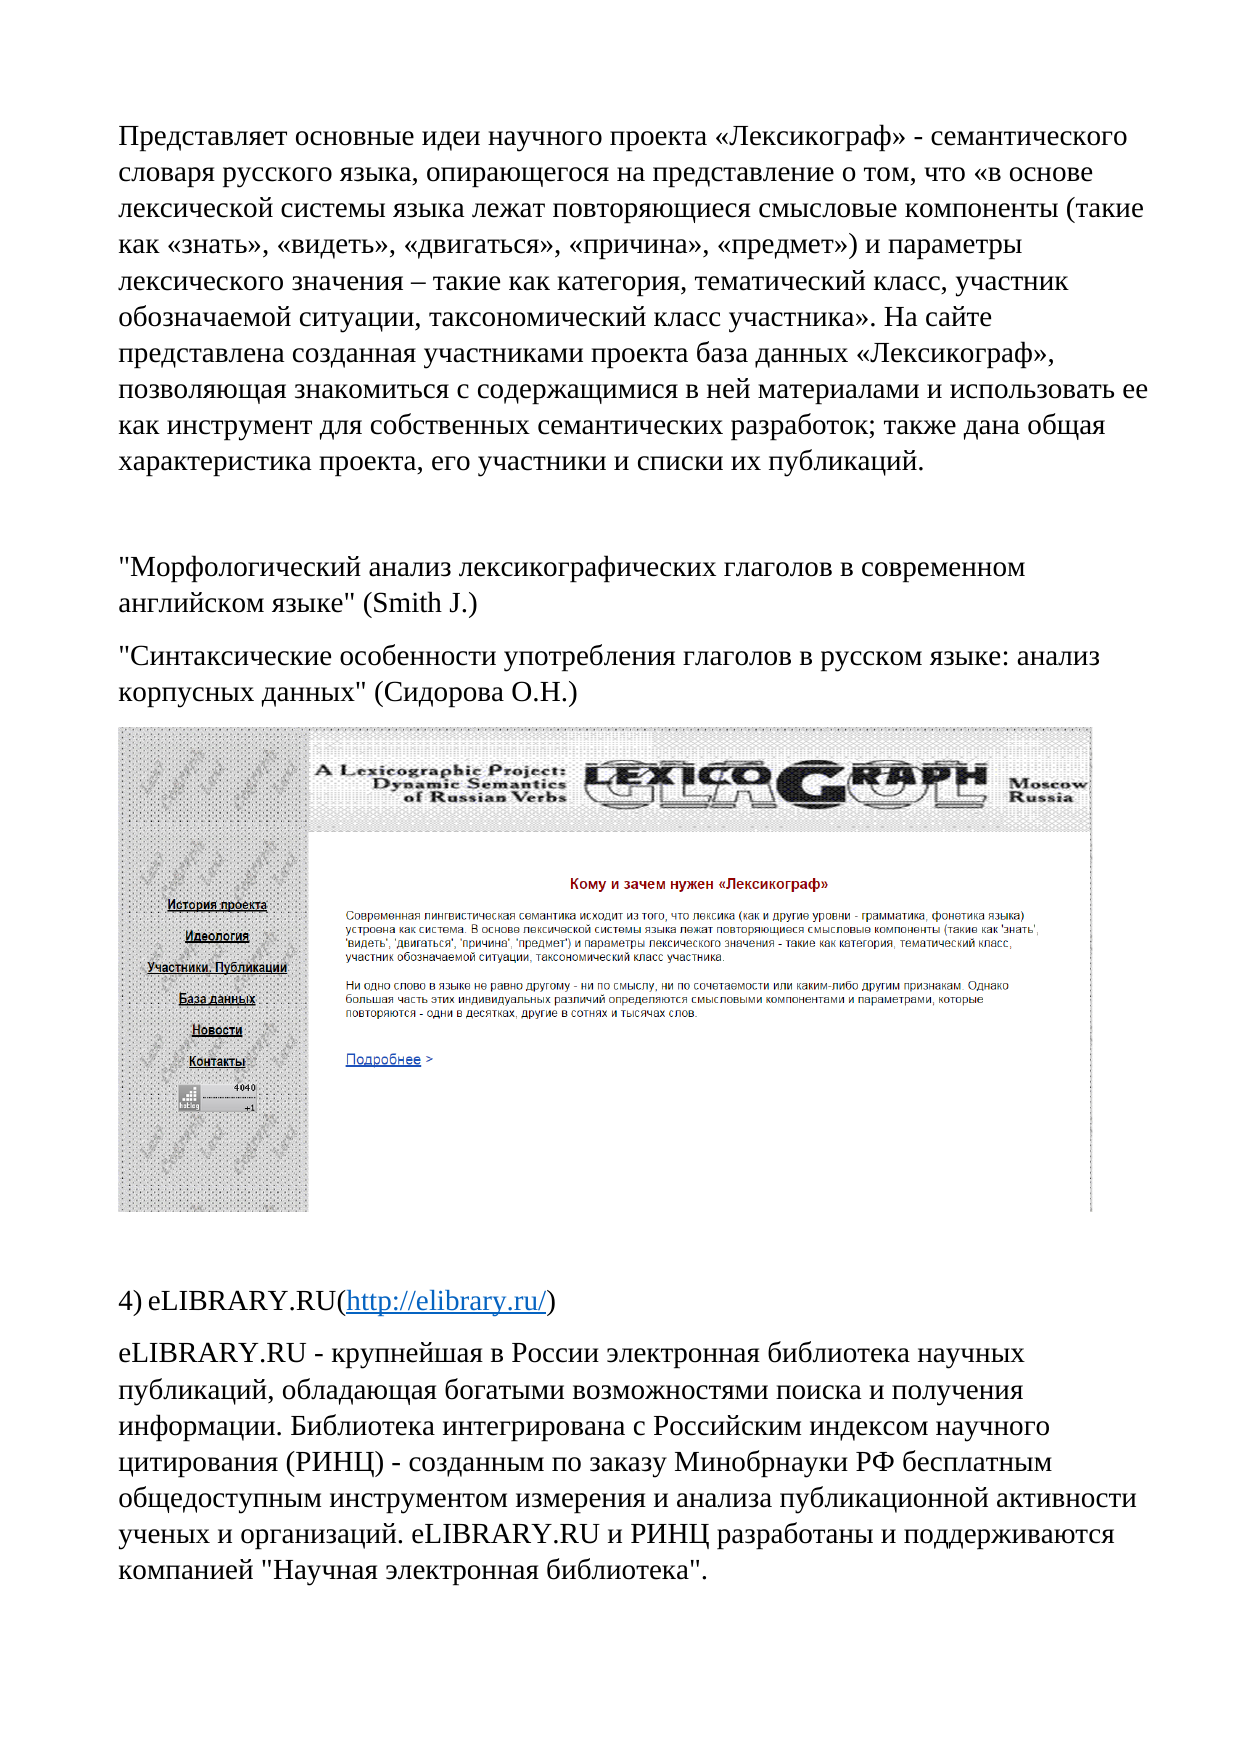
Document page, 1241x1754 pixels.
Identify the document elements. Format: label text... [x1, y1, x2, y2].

text 4) eLIBRARY.RU(http://elibrary.ru/) [118, 1283, 1152, 1316]
text "Морфологический анализ лексикографических глаголов в современном английском языке" (Smith J.) [118, 549, 1152, 619]
text "Синтаксические особенности употребления глаголов в русском языке: анализ корпусных данных" (Сидорова О.Н.) [118, 638, 1152, 708]
text eLIBRARY.RU - крупнейшая в России электронная библиотека научных публикаций, обладающая богатыми возможностями поиска и получения информации. Библиотека интегрирована с Российским индексом научного цитирования (РИНЦ) - созданным по заказу Минобрнауки РФ бесплатным общедоступным инструментом измерения и анализа публикационной активности ученых и организаций. eLIBRARY.RU и РИНЦ разработаны и поддерживаются компанией "Научная электронная библиотека". [118, 1336, 1152, 1586]
picture [118, 727, 1093, 1212]
text Представляет основные идеи научного проекта «Лексикограф» - семантического словаря русского языка, опирающегося на представление о том, что «в основе лексической системы языка лежат повторяющиеся смысловые компоненты (такие как «знать», «видеть», «двигаться», «причина», «предмет») и параметры лексического значения – такие как категория, тематический класс, участник обозначаемой ситуации, таксономический класс участника». На сайте представлена созданная участниками проекта база данных «Лексикограф», позволяющая знакомиться с содержащимися в ней материалами и использовать ее как инструмент для собственных семантических разработок; также дана общая характеристика проекта, его участники и списки их публикаций. [118, 118, 1152, 477]
